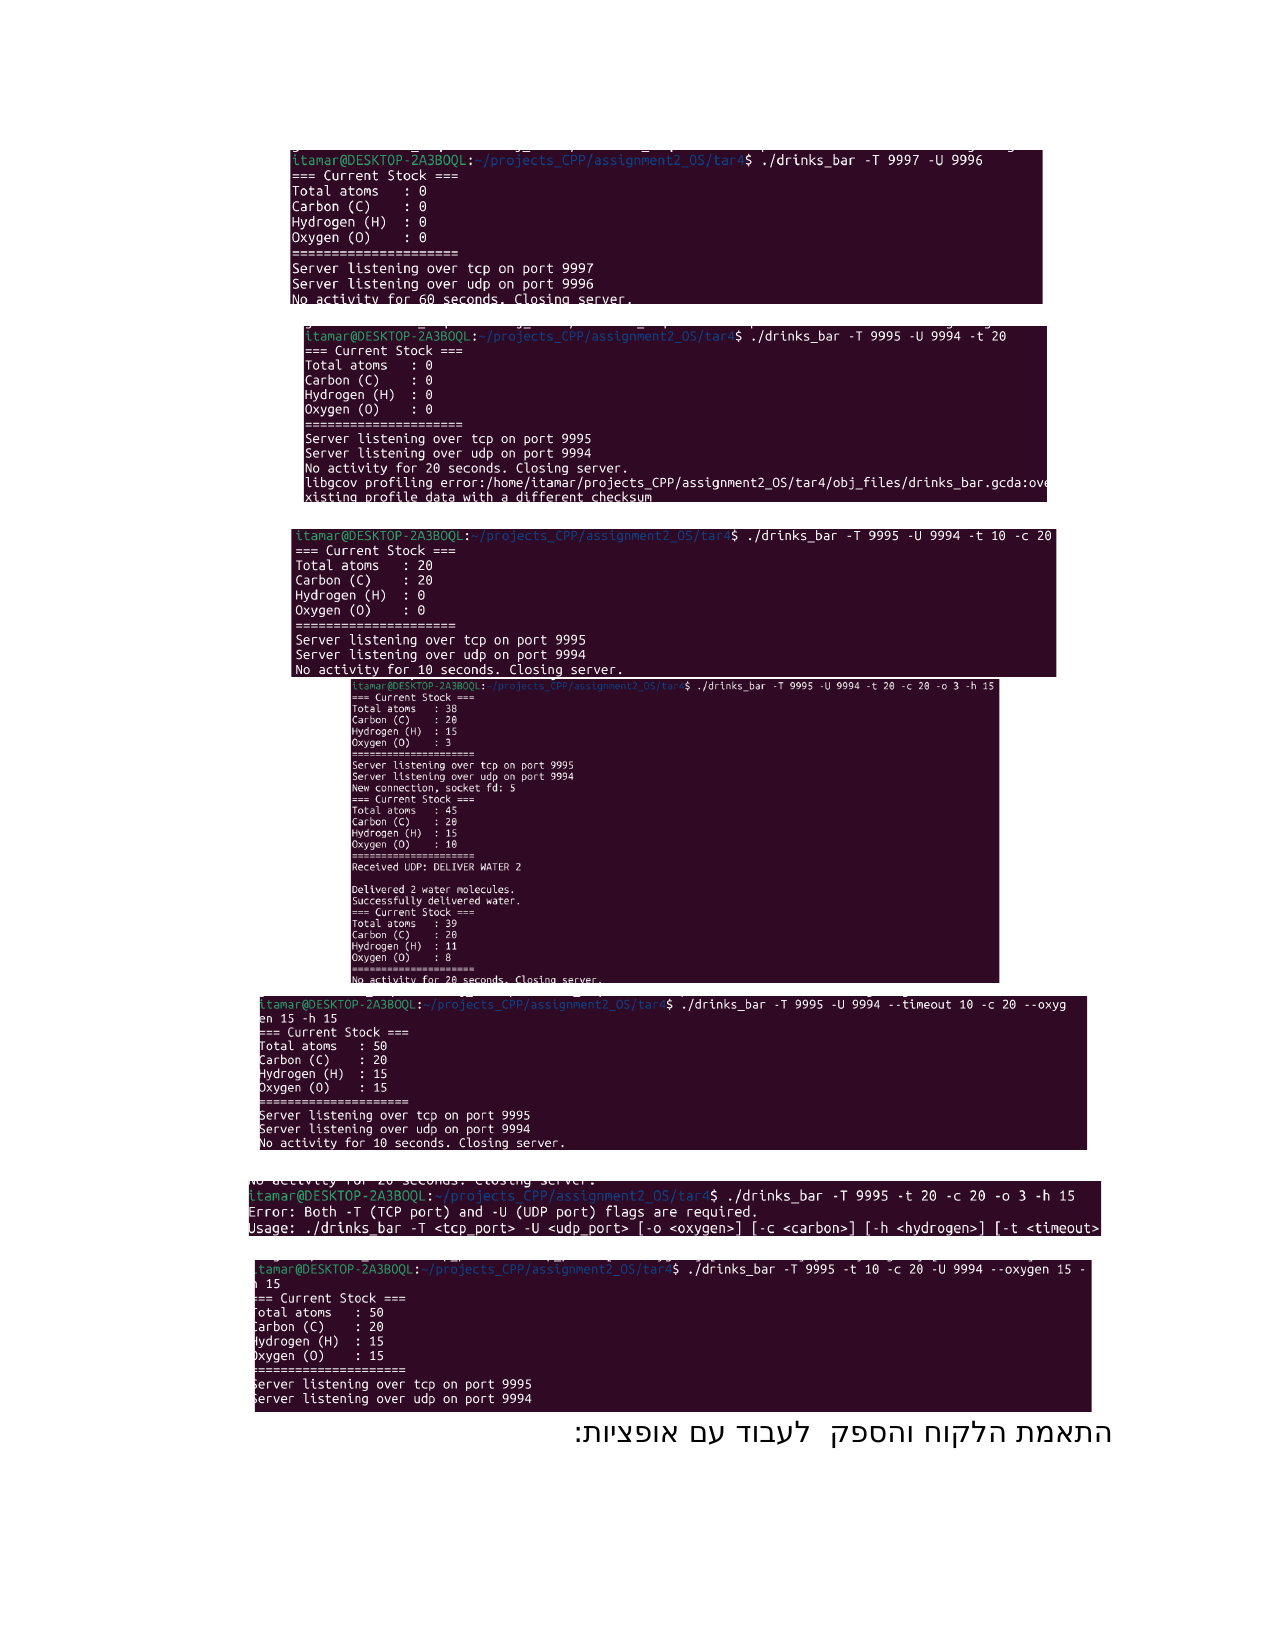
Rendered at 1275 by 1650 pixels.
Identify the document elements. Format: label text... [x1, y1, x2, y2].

table_cell [188, 986, 1124, 1154]
picture [247, 1181, 1100, 1235]
table_cell [188, 1154, 1124, 1237]
table_cell [188, 504, 1124, 678]
picture [303, 326, 1047, 502]
table_cell [188, 308, 1124, 504]
picture [349, 679, 1000, 983]
picture [259, 996, 1087, 1150]
table_cell [188, 1238, 1124, 1415]
picture [254, 1260, 1092, 1411]
picture [290, 529, 1057, 677]
table_cell [188, 678, 1124, 986]
table_cell התאמת הלקוח והספק לעבוד עם אופציות: [188, 1415, 1124, 1449]
picture [289, 150, 1042, 303]
table_cell [188, 150, 1124, 308]
